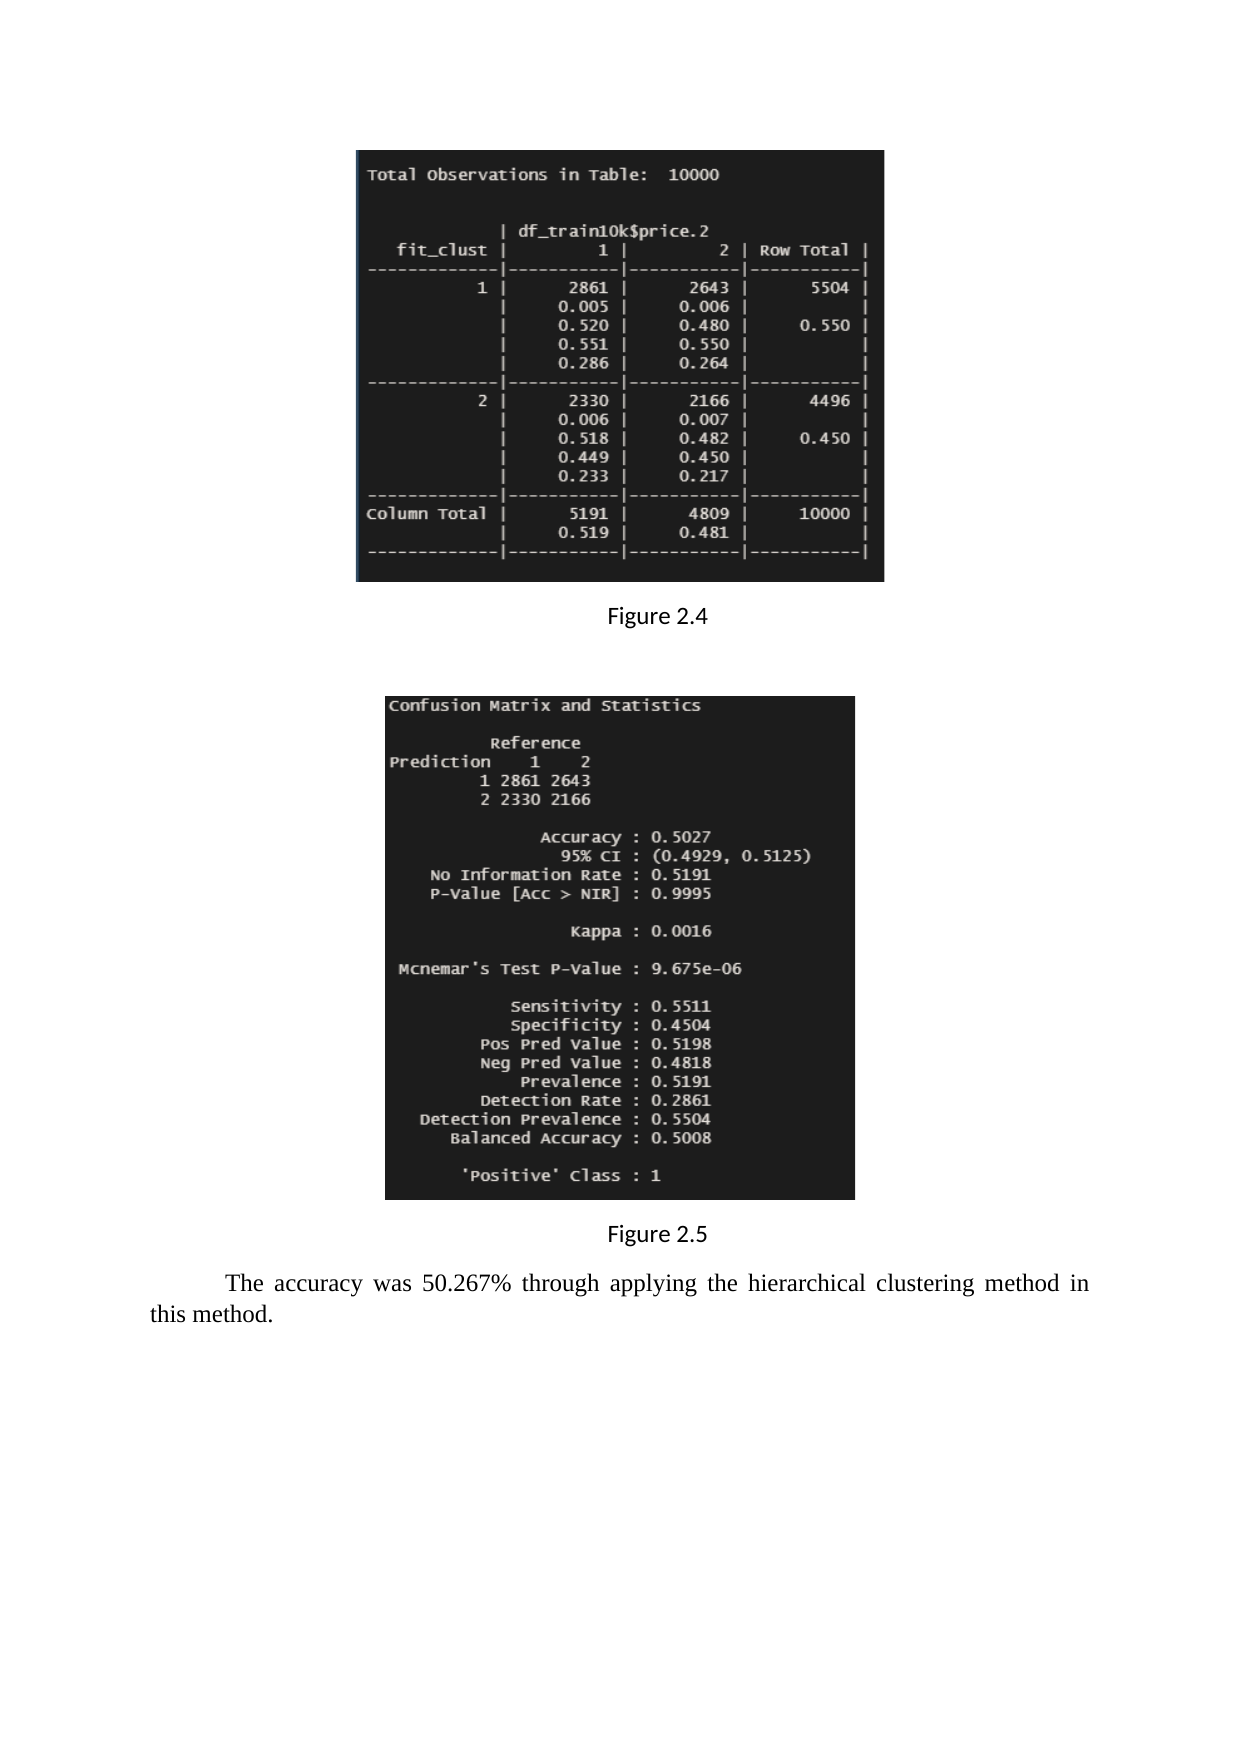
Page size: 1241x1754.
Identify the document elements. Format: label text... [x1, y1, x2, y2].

picture [355, 150, 885, 582]
text Figure 2.5 [150, 1218, 1090, 1248]
picture [385, 696, 855, 1200]
text The accuracy was 50.267% through applying the hierarchical clustering method in this method. [150, 1268, 1090, 1327]
text Figure 2.4 [150, 600, 1090, 631]
